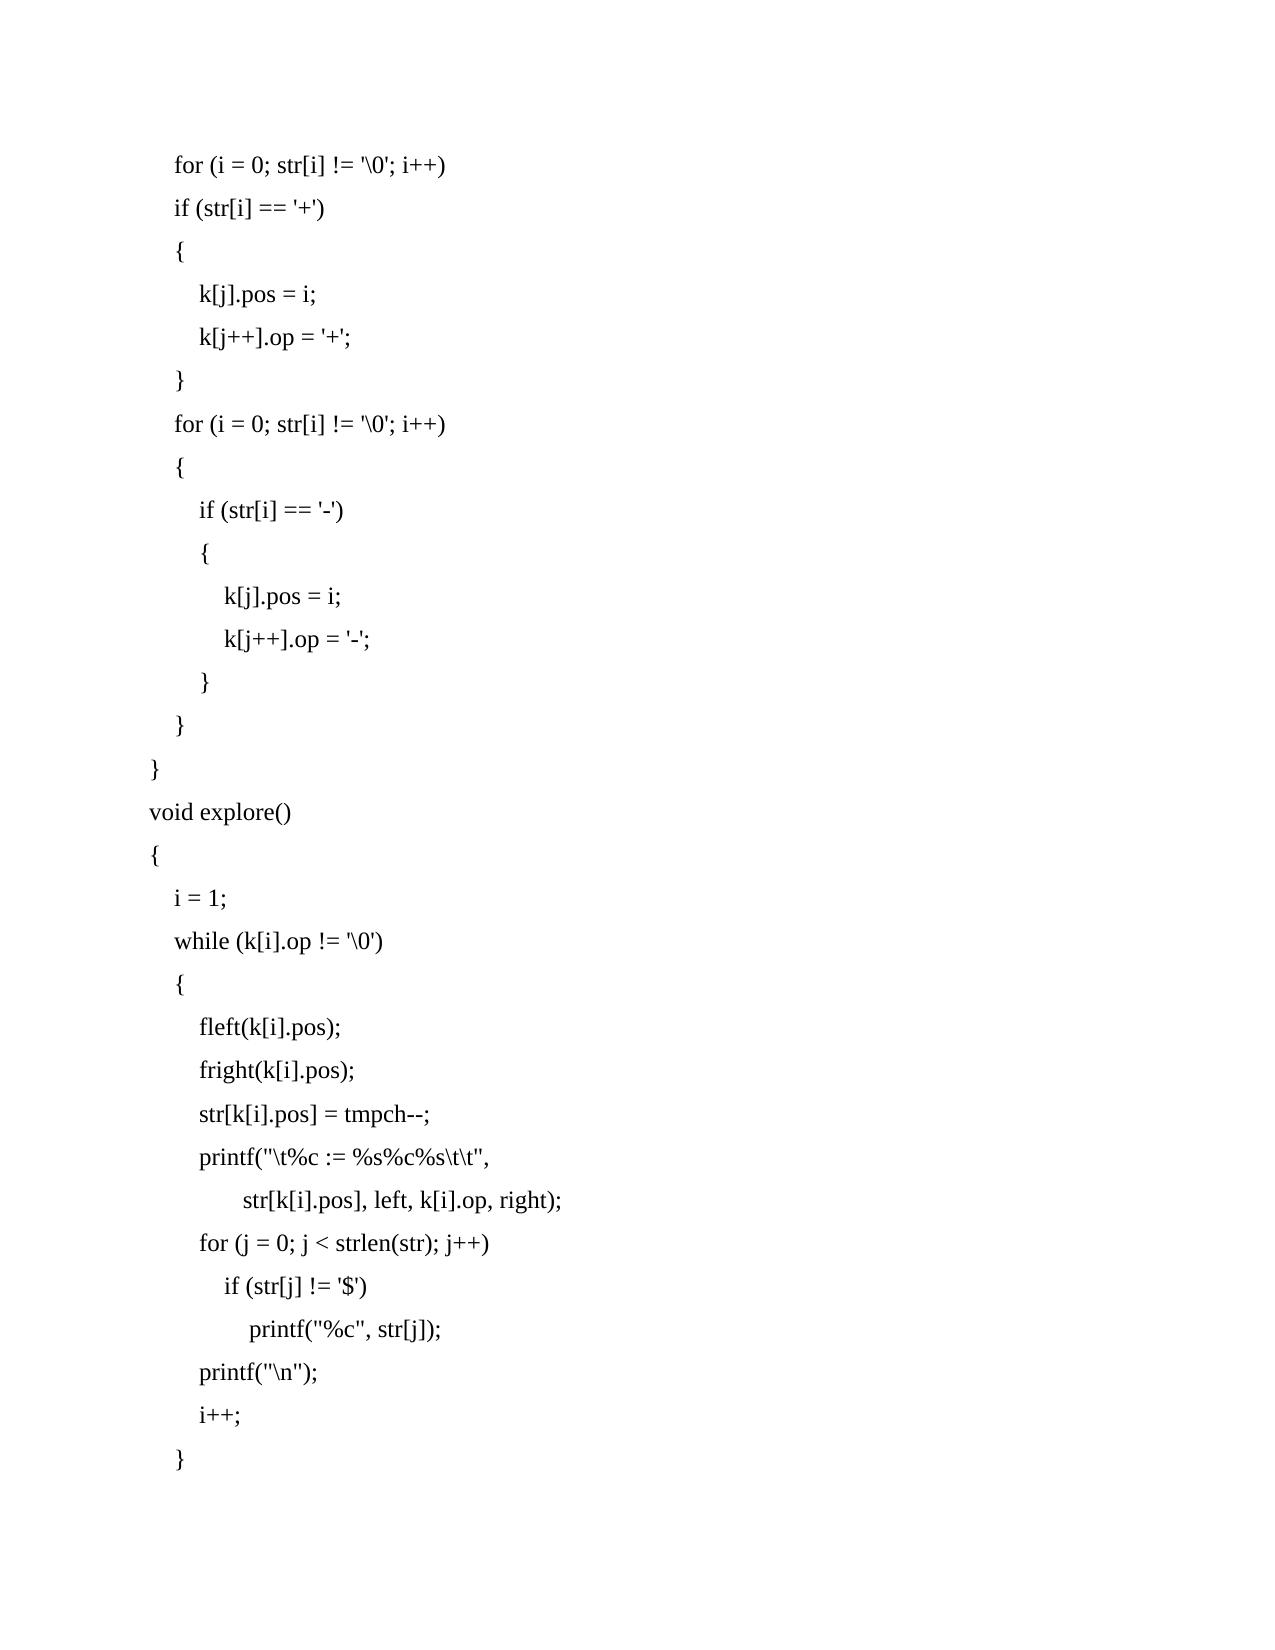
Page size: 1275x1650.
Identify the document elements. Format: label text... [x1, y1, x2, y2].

text str[k[i].pos], left, k[i].op, right); [149, 1185, 1125, 1214]
text for (i = 0; str[i] != '\0'; i++) [149, 409, 1125, 437]
text printf("\t%c := %s%c%s\t\t", [149, 1142, 1125, 1171]
text fright(k[i].pos); [149, 1056, 1125, 1084]
text i = 1; [149, 883, 1125, 912]
text void explore() [149, 797, 1125, 826]
text printf("\n"); [149, 1357, 1125, 1386]
text fleft(k[i].pos); [149, 1012, 1125, 1041]
text k[j++].op = '-'; [149, 624, 1125, 653]
text for (i = 0; str[i] != '\0'; i++) [149, 150, 1125, 179]
text { [149, 538, 1125, 567]
text k[j].pos = i; [149, 279, 1125, 308]
text } [149, 1444, 1125, 1472]
text printf("%c", str[j]); [149, 1314, 1125, 1343]
text } [149, 754, 1125, 782]
text i++; [149, 1401, 1125, 1429]
text while (k[i].op != '\0') [149, 926, 1125, 955]
text } [149, 366, 1125, 394]
text { [149, 236, 1125, 265]
text { [149, 452, 1125, 481]
text k[j].pos = i; [149, 581, 1125, 610]
text { [149, 840, 1125, 869]
text if (str[i] == '+') [149, 193, 1125, 222]
text if (str[i] == '-') [149, 495, 1125, 524]
text for (j = 0; j < strlen(str); j++) [149, 1228, 1125, 1257]
text { [149, 969, 1125, 998]
text str[k[i].pos] = tmpch--; [149, 1099, 1125, 1127]
text k[j++].op = '+'; [149, 322, 1125, 351]
text } [149, 711, 1125, 739]
text } [149, 667, 1125, 696]
text if (str[j] != '$') [149, 1271, 1125, 1300]
